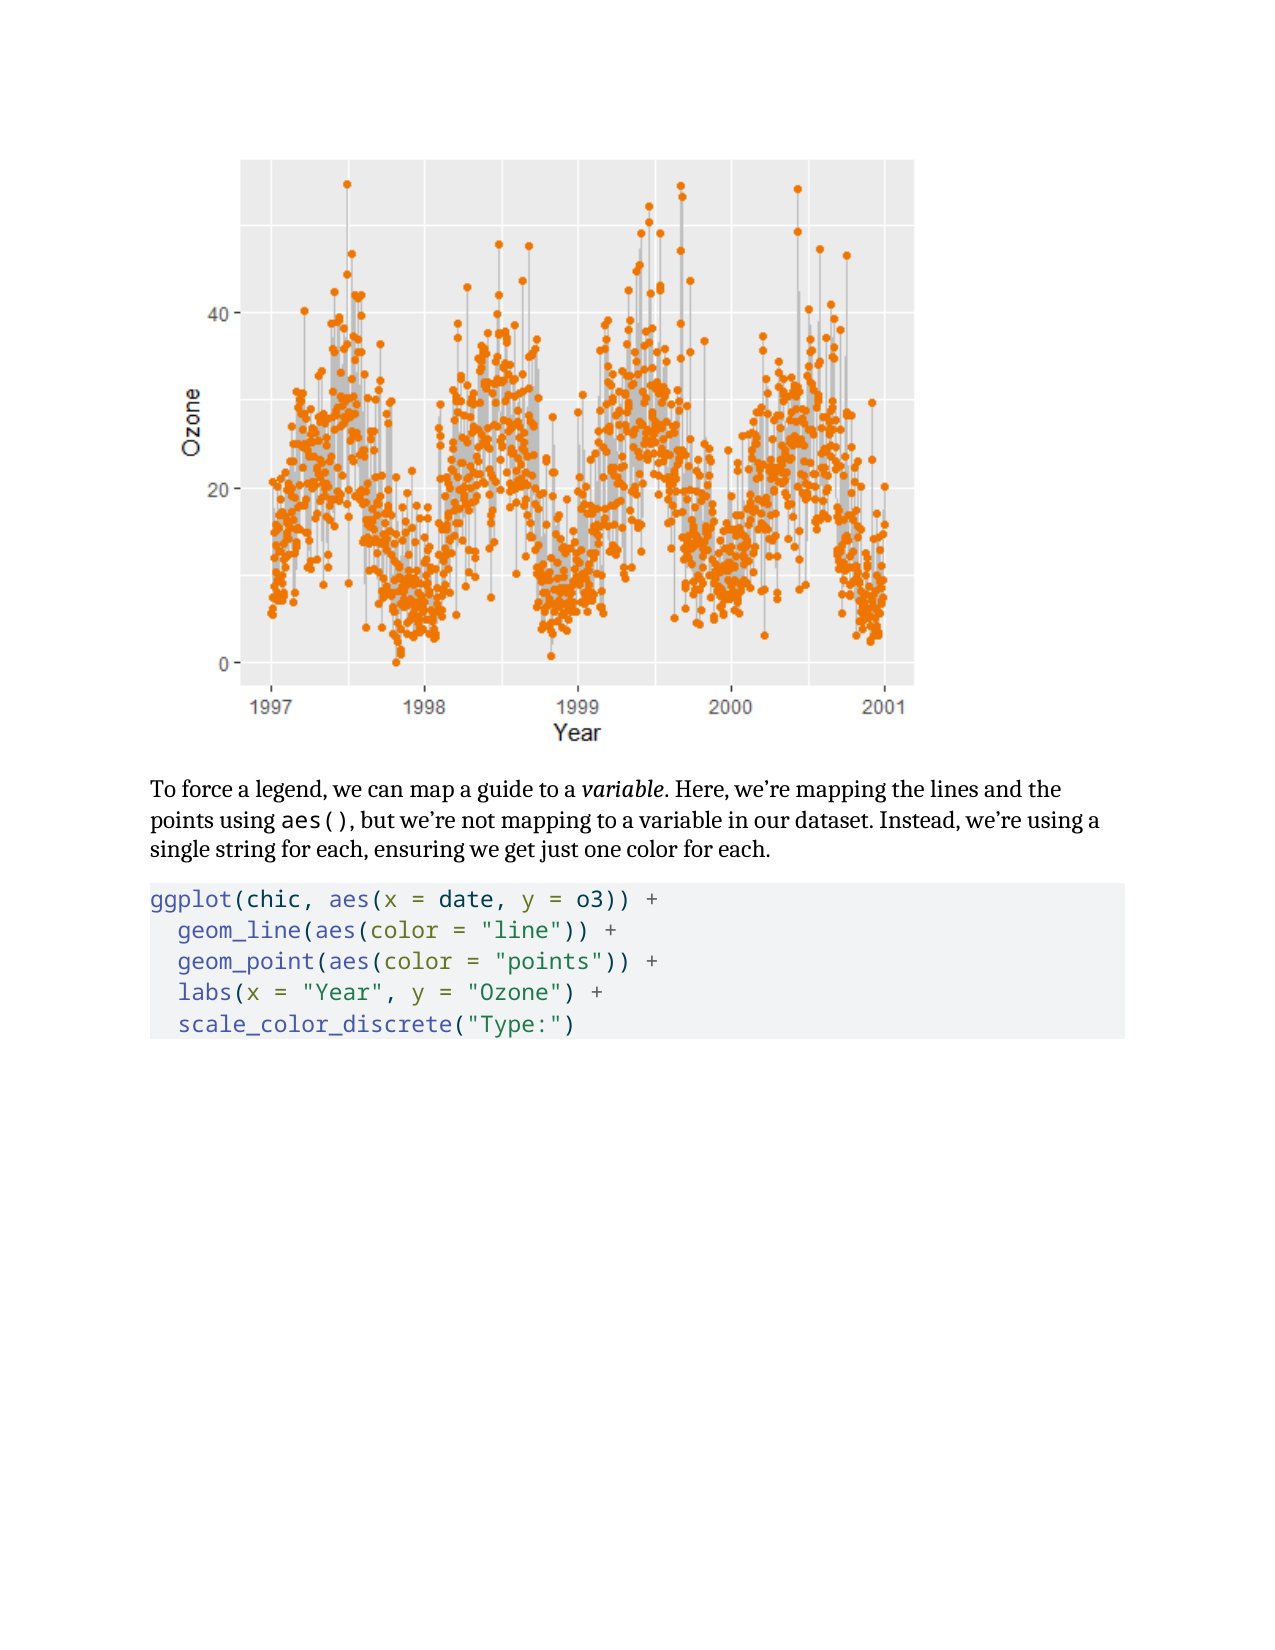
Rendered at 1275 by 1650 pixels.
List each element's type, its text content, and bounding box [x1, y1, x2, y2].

picture [168, 150, 927, 757]
text ggplot(chic, aes(x = date, y = o3)) + geom_line(aes(color = "line")) + geom_point(aes(color = "points")) + labs(x = "Year", y = "Ozone") + scale_color_discrete("Type:") [576, 883, 1125, 1039]
text To force a legend, we can map a guide to a variable. Here, we’re mapping the lines and the points using aes(), but we’re not mapping to a variable in our dataset. Instead, we’re using a single string for each, ensuring we get just one color for each. [150, 775, 1125, 864]
